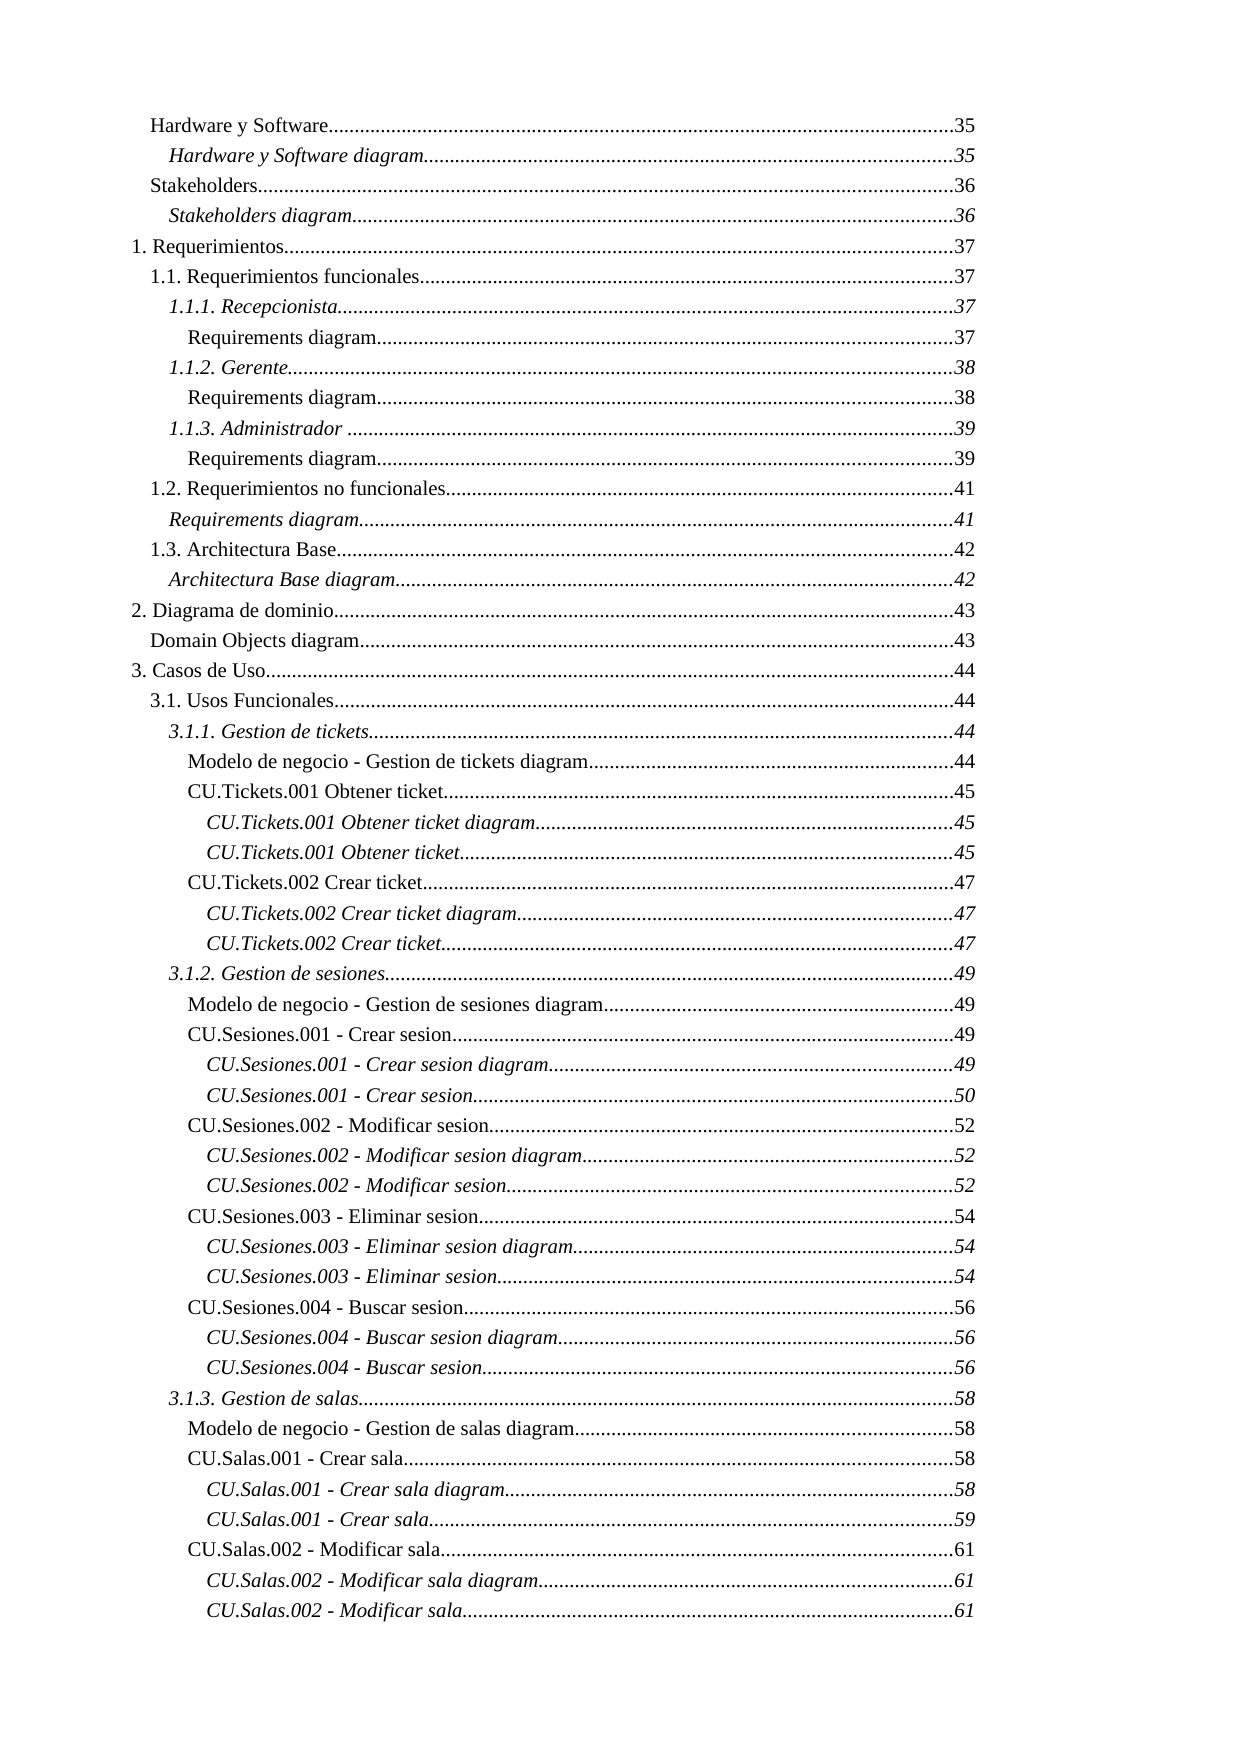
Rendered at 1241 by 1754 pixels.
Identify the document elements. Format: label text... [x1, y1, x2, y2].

text 3. Casos de Uso 44 [131, 658, 1053, 682]
text 3.1.3. Gestion de salas 58 [169, 1386, 1053, 1410]
text CU.Sesiones.004 - Buscar sesion 56 [187, 1295, 1053, 1319]
text Modelo de negocio - Gestion de salas diagram 58 [187, 1416, 1053, 1440]
text 1. Requerimientos 37 [131, 234, 1053, 258]
text Requirements diagram 37 [187, 325, 1053, 349]
text CU.Salas.001 - Crear sala 58 [187, 1446, 1053, 1470]
text CU.Sesiones.001 - Crear sesion diagram 49 [206, 1052, 1053, 1076]
text CU.Sesiones.002 - Modificar sesion 52 [187, 1113, 1053, 1137]
text Stakeholders diagram 36 [169, 203, 1053, 227]
text CU.Sesiones.003 - Eliminar sesion 54 [187, 1204, 1053, 1228]
text CU.Tickets.002 Crear ticket diagram 47 [206, 901, 1053, 925]
text 3.1.2. Gestion de sesiones 49 [169, 961, 1053, 985]
text Hardware y Software diagram 35 [169, 143, 1053, 167]
text CU.Sesiones.004 - Buscar sesion 56 [206, 1355, 1053, 1379]
text 1.1.3. Administrador 39 [169, 416, 1053, 440]
text CU.Salas.001 - Crear sala diagram 58 [206, 1477, 1053, 1501]
text CU.Salas.002 - Modificar sala 61 [187, 1537, 1053, 1561]
text CU.Sesiones.004 - Buscar sesion diagram 56 [206, 1325, 1053, 1349]
text Requirements diagram 39 [187, 446, 1053, 470]
text CU.Salas.002 - Modificar sala diagram 61 [206, 1567, 1053, 1592]
text 3.1. Usos Funcionales 44 [150, 688, 1053, 712]
text CU.Salas.002 - Modificar sala 61 [206, 1598, 1053, 1622]
text CU.Sesiones.001 - Crear sesion 49 [187, 1022, 1053, 1046]
text CU.Sesiones.001 - Crear sesion 50 [206, 1082, 1053, 1107]
text CU.Sesiones.003 - Eliminar sesion 54 [206, 1264, 1053, 1288]
text CU.Tickets.001 Obtener ticket diagram 45 [206, 810, 1053, 834]
text Domain Objects diagram 43 [150, 628, 1053, 652]
text CU.Sesiones.003 - Eliminar sesion diagram 54 [206, 1234, 1053, 1258]
text Requirements diagram 38 [187, 385, 1053, 409]
text CU.Sesiones.002 - Modificar sesion 52 [206, 1173, 1053, 1197]
text 1.3. Architectura Base 42 [150, 537, 1053, 561]
text CU.Sesiones.002 - Modificar sesion diagram 52 [206, 1143, 1053, 1167]
text CU.Tickets.001 Obtener ticket 45 [206, 840, 1053, 864]
text Requirements diagram 41 [169, 507, 1053, 531]
text 1.1.2. Gerente 38 [169, 355, 1053, 379]
text CU.Salas.001 - Crear sala 59 [206, 1507, 1053, 1531]
text Architectura Base diagram 42 [169, 567, 1053, 591]
text 1.2. Requerimientos no funcionales 41 [150, 476, 1053, 500]
text Hardware y Software 35 [150, 112, 1053, 137]
text Modelo de negocio - Gestion de tickets diagram 44 [187, 749, 1053, 773]
text CU.Tickets.002 Crear ticket 47 [206, 931, 1053, 955]
text CU.Tickets.001 Obtener ticket 45 [187, 779, 1053, 803]
text 2. Diagrama de dominio 43 [131, 597, 1053, 622]
text 1.1. Requerimientos funcionales 37 [150, 264, 1053, 288]
text Modelo de negocio - Gestion de sesiones diagram 49 [187, 992, 1053, 1016]
text 3.1.1. Gestion de tickets 44 [169, 719, 1053, 743]
text CU.Tickets.002 Crear ticket 47 [187, 870, 1053, 894]
text Stakeholders 36 [150, 173, 1053, 197]
text 1.1.1. Recepcionista 37 [169, 294, 1053, 318]
